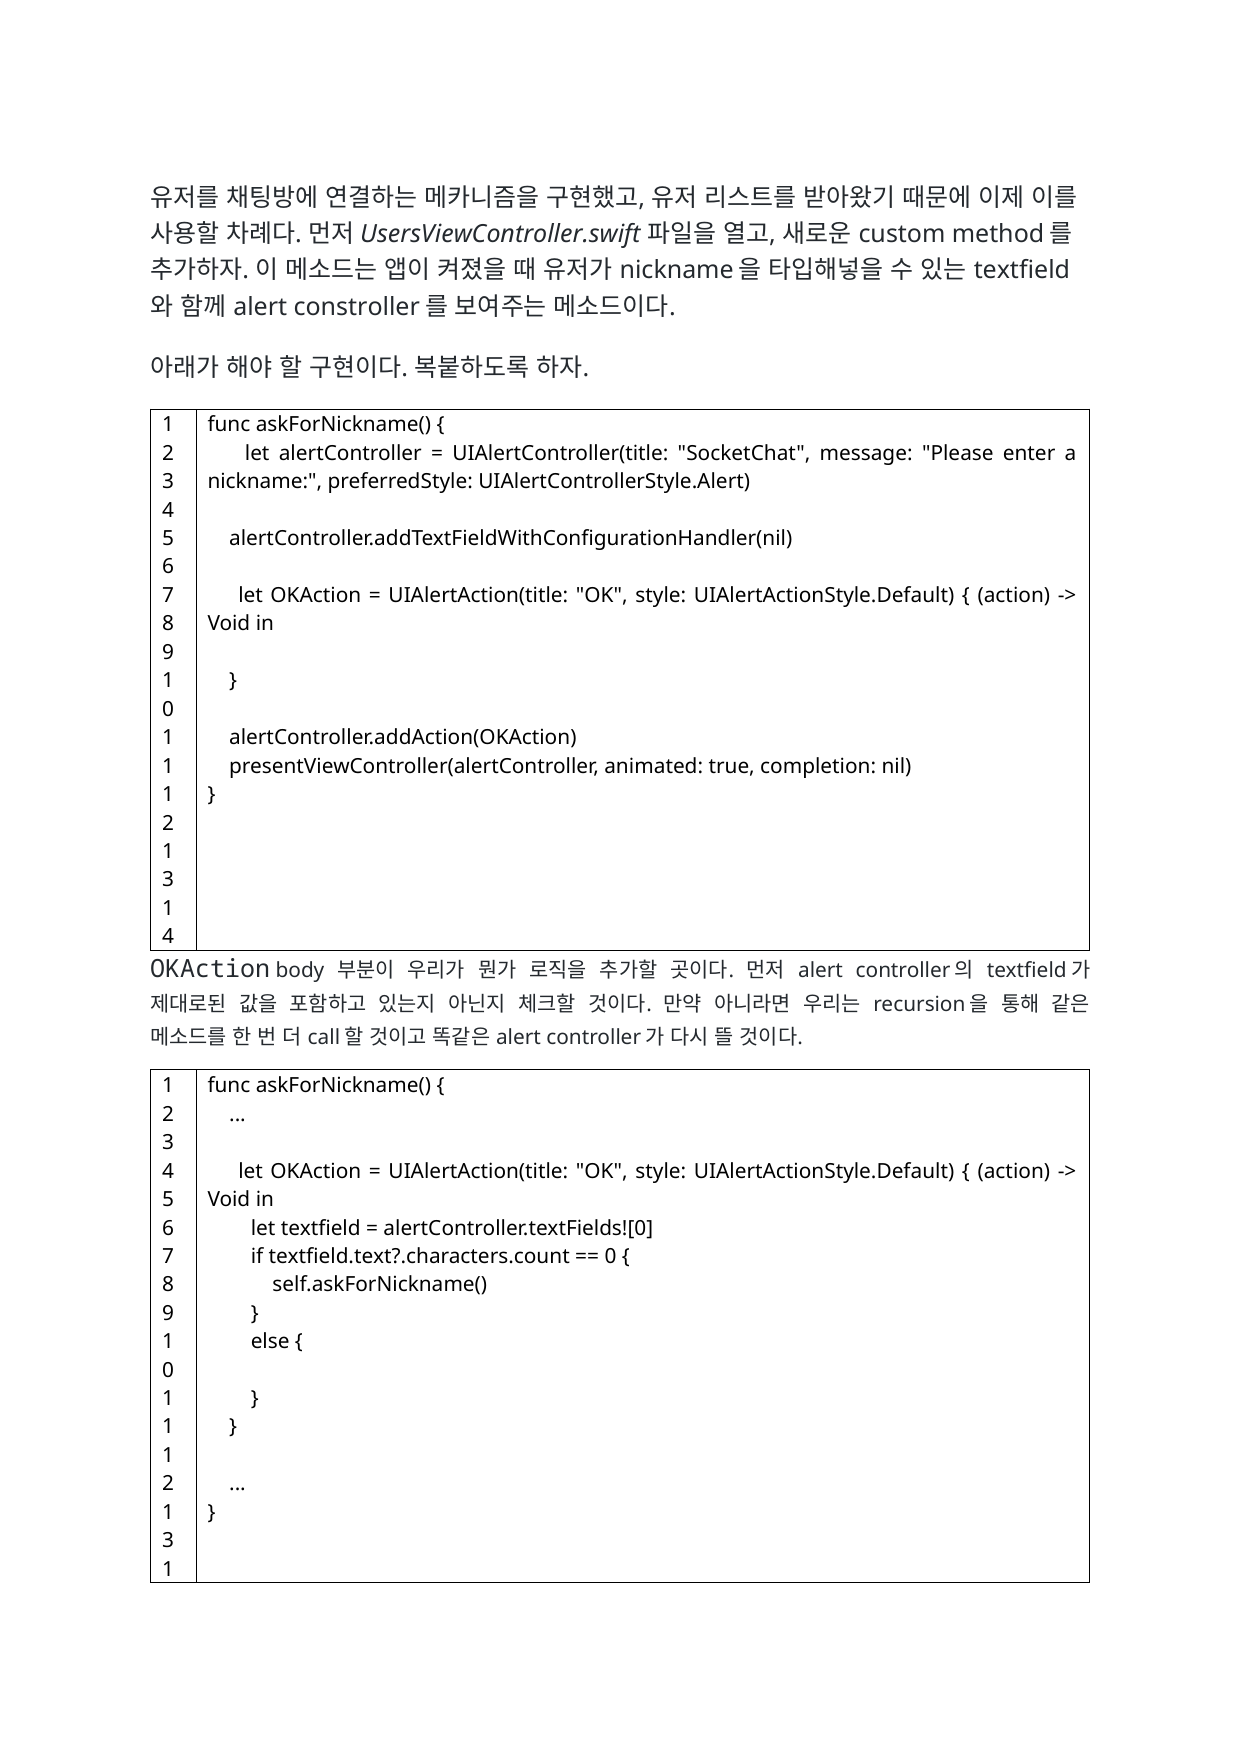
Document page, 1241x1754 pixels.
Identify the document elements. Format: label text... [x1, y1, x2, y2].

table_header func askForNickname() { let alertController = UIAlertController(title: "SocketChat", message: "Please enter a nickname:", preferredStyle: UIAlertControllerStyle.Alert) alertController.addTextFieldWithConfigurationHandler(nil) let OKAction = UIAlertAction(title: "OK", style: UIAlertActionStyle.Default) { (action) -> Void in } alertController.addAction(OKAction) presentViewController(alertController, animated: true, completion: nil) } [197, 410, 1089, 950]
text OKAction body 부분이 우리가 뭔가 로직을 추가할 곳이다. 먼저 alert controller의 textfield가 제대로된 값을 포함하고 있는지 아닌지 체크할 것이다. 만약 아니라면 우리는 recursion을 통해 같은 메소드를 한 번 더 call할 것이고 똑같은 alert controller가 다시 뜰 것이다. [150, 951, 1090, 1050]
table_header 1 2 3 4 5 6 7 8 9 10 11 12 13 14 [151, 410, 196, 950]
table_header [151, 1070, 196, 1582]
text 아래가 해야 할 구현이다. 복붙하도록 하자. [150, 347, 1090, 383]
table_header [197, 1070, 1089, 1582]
text 유저를 채팅방에 연결하는 메카니즘을 구현했고, 유저 리스트를 받아왔기 때문에 이제 이를 사용할 차례다. 먼저 UsersViewController.swift 파일을 열고, 새로운 custom method를 추가하자. 이 메소드는 앱이 켜졌을 때 유저가 nickname을 타입해넣을 수 있는 textfield와 함께 alert constroller를 보여주는 메소드이다. [150, 177, 1090, 322]
